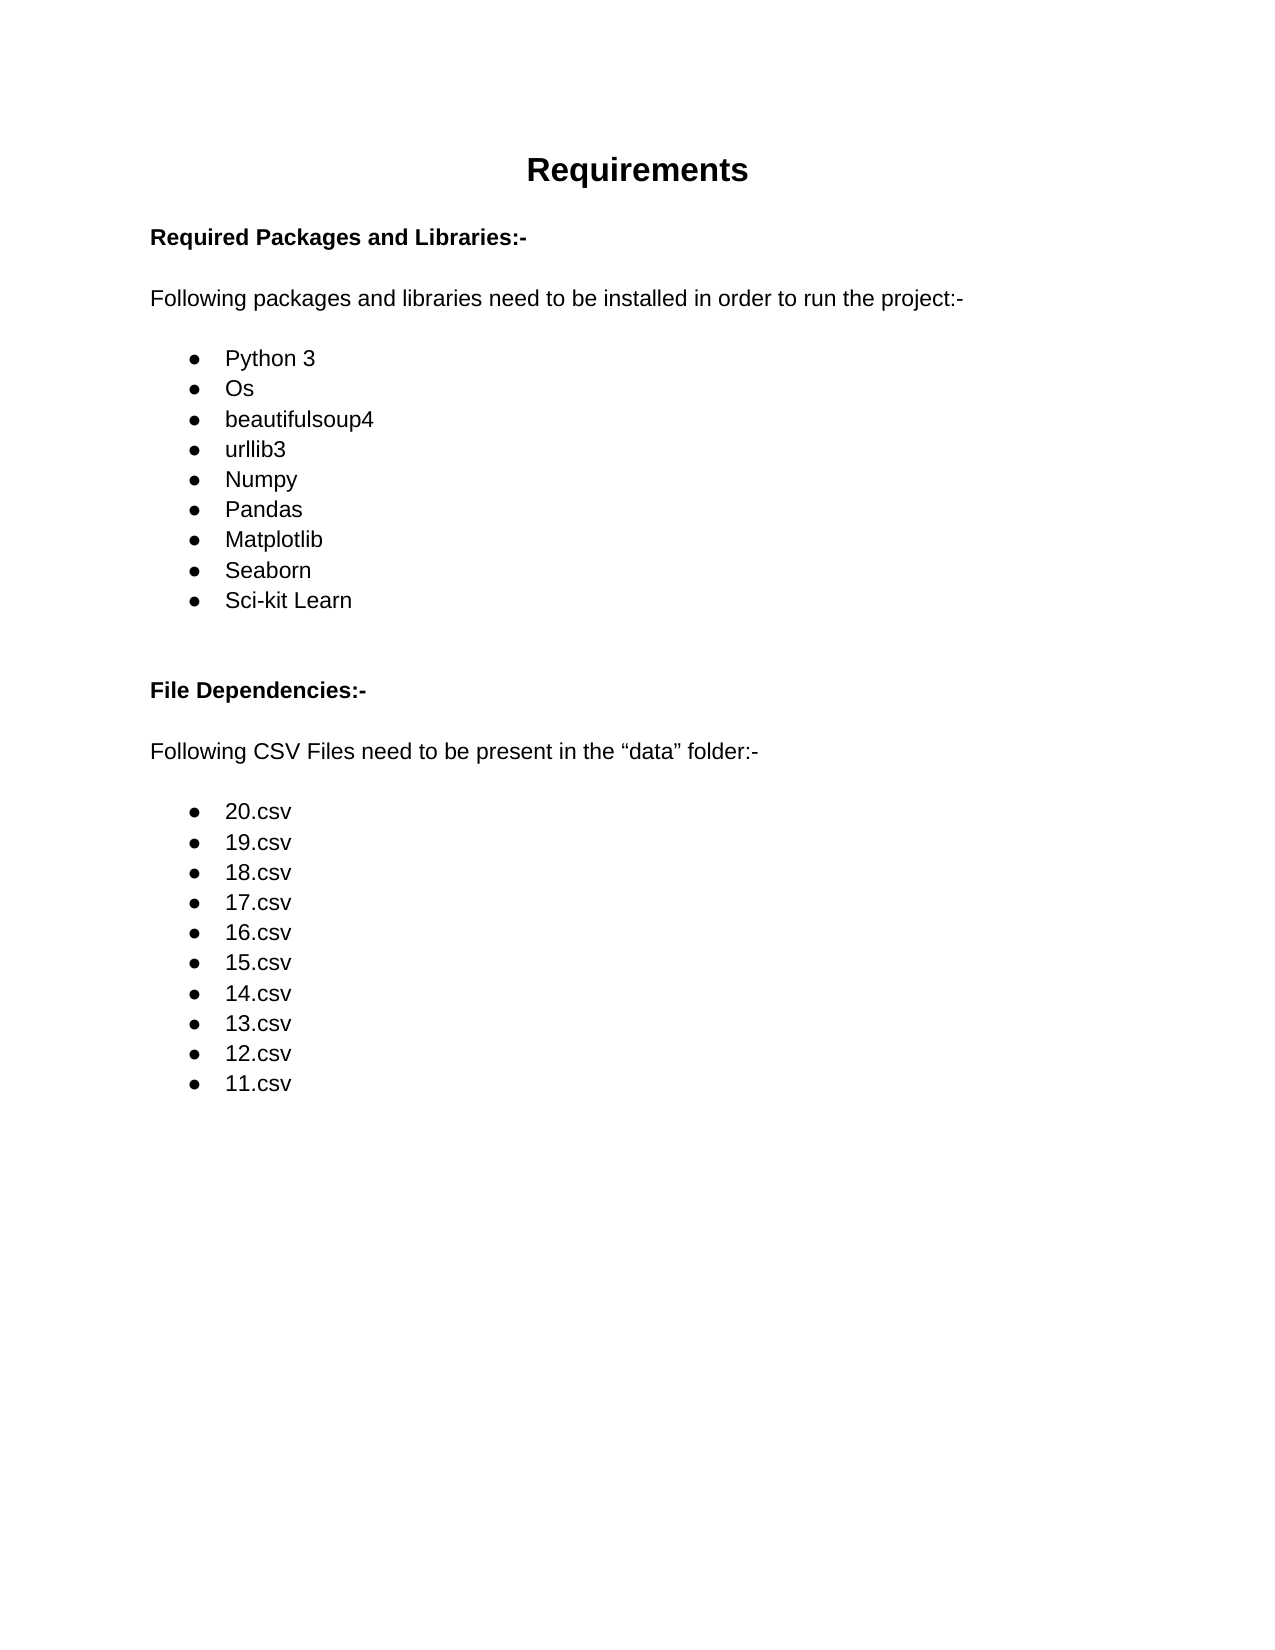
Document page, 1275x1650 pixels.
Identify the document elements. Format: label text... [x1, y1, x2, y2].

list Python 3 [187, 345, 1125, 372]
list Seaborn [187, 557, 1125, 583]
text Following CSV Files need to be present in the “data” folder:- [150, 738, 1125, 764]
list beautifulsoup4 [187, 406, 1125, 432]
text File Dependencies:- [150, 677, 1125, 704]
list Pandas [187, 496, 1125, 523]
list 16.csv [187, 919, 1125, 946]
list Matplotlib [187, 526, 1125, 553]
list 14.csv [187, 979, 1125, 1006]
list urllib3 [187, 436, 1125, 462]
list 18.csv [187, 859, 1125, 885]
list 17.csv [187, 889, 1125, 915]
text Required Packages and Libraries:- [150, 224, 1125, 251]
list 13.csv [187, 1010, 1125, 1036]
list 11.csv [187, 1070, 1125, 1097]
list 15.csv [187, 949, 1125, 976]
list 19.csv [187, 828, 1125, 855]
list 12.csv [187, 1040, 1125, 1066]
text Requirements [150, 150, 1125, 188]
list 20.csv [187, 798, 1125, 825]
list Os [187, 375, 1125, 402]
text Following packages and libraries need to be installed in order to run the project:- [150, 285, 1125, 311]
list Sci-kit Learn [187, 587, 1125, 613]
list Numpy [187, 466, 1125, 492]
